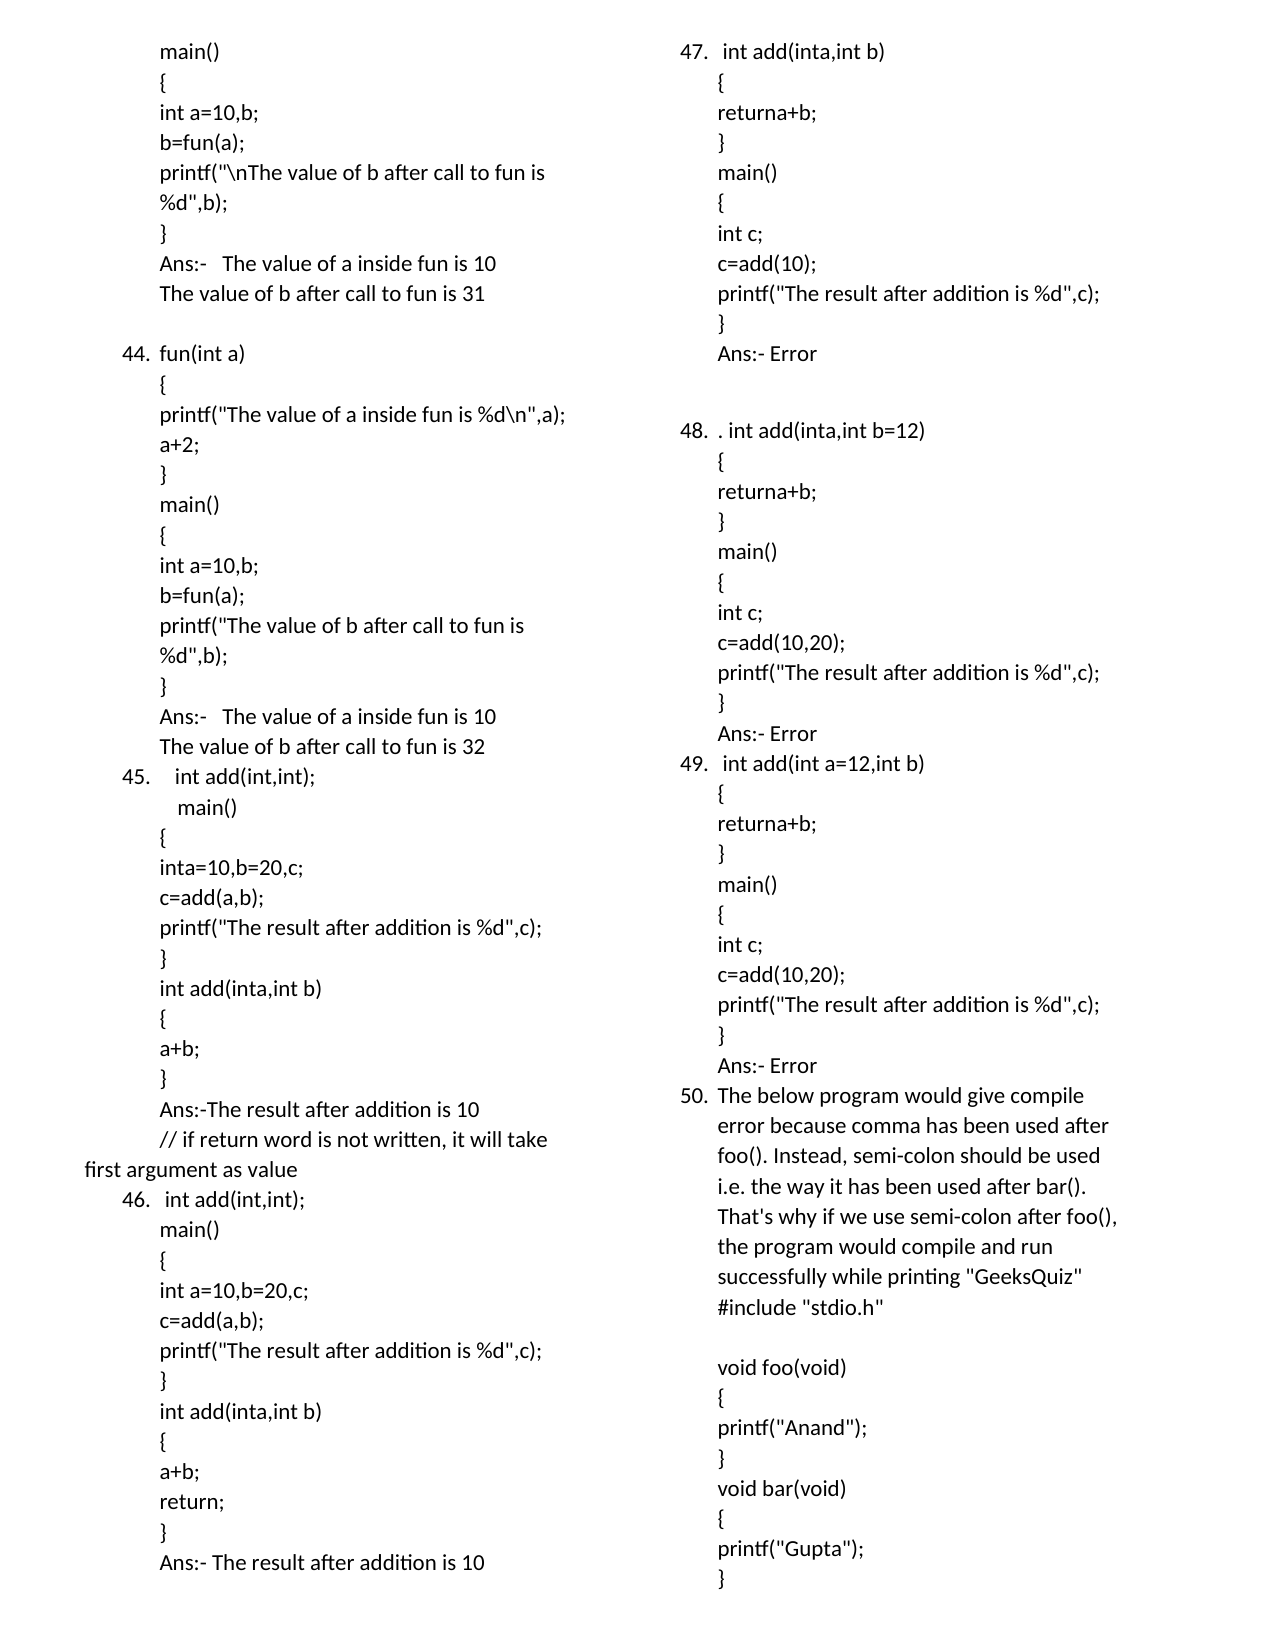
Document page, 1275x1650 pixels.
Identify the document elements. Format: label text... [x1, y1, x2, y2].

text Ans:- Error [717, 339, 1125, 368]
text printf("The value of a inside fun is %d\n",a); [159, 400, 567, 428]
list } [717, 1564, 1125, 1593]
text int c; [717, 598, 1125, 626]
text a+b; [159, 1457, 567, 1485]
text { [159, 1004, 567, 1032]
list { [717, 1504, 1125, 1532]
text returna+b; [717, 98, 1125, 126]
list printf("Gupta"); [717, 1534, 1125, 1562]
text inta=10,b=20,c; [159, 853, 567, 881]
list int add(int a=12,int b) [680, 749, 1125, 777]
text { [717, 568, 1125, 596]
text c=add(a,b); [159, 883, 567, 911]
list #include "stdio.h" [717, 1293, 1125, 1321]
text c=add(10,20); [717, 960, 1125, 988]
text The value of b after call to fun is 32 [159, 732, 567, 760]
text int a=10,b; [159, 551, 567, 579]
text Ans:- The result after addition is 10 [159, 1548, 567, 1576]
text main() [84, 793, 567, 821]
list int add(int,int); [122, 762, 567, 791]
list int add(inta,int b) [680, 37, 1125, 66]
list { [717, 1383, 1125, 1411]
text { [717, 447, 1125, 475]
text } [717, 507, 1125, 535]
text returna+b; [717, 809, 1125, 837]
text Ans:- The value of a inside fun is 10 [159, 702, 567, 730]
text int a=10,b=20,c; [159, 1276, 567, 1304]
list } [717, 1444, 1125, 1472]
text printf("The result after addition is %d",c); [159, 913, 567, 942]
text { [717, 188, 1125, 217]
text int c; [717, 219, 1125, 247]
text { [717, 779, 1125, 807]
text { [717, 900, 1125, 928]
text { [159, 823, 567, 851]
text } [159, 1064, 567, 1093]
text } [159, 460, 567, 488]
text int add(inta,int b) [159, 1397, 567, 1425]
list void bar(void) [717, 1474, 1125, 1502]
text { [159, 1246, 567, 1274]
text main() [717, 158, 1125, 186]
text int c; [717, 930, 1125, 958]
text c=add(a,b); [159, 1306, 567, 1334]
text } [159, 672, 567, 700]
text a+2; [159, 430, 567, 458]
text main() [159, 37, 567, 66]
list int add(int,int); [122, 1185, 567, 1213]
text printf("\nThe value of b after call to fun is %d",b); [159, 158, 567, 217]
list . int add(inta,int b=12) [680, 417, 1125, 445]
text { [159, 1427, 567, 1455]
text printf("The value of b after call to fun is %d",b); [159, 611, 567, 670]
text Ans:- Error [717, 1051, 1125, 1079]
text printf("The result after addition is %d",c); [717, 658, 1125, 686]
text } [717, 128, 1125, 156]
text Ans:-The result after addition is 10 [84, 1095, 567, 1123]
text } [717, 1021, 1125, 1049]
text { [159, 521, 567, 549]
text b=fun(a); [159, 128, 567, 156]
text The value of b after call to fun is 31 [159, 279, 567, 307]
text } [159, 219, 567, 247]
text returna+b; [717, 477, 1125, 505]
text main() [717, 537, 1125, 566]
text a+b; [159, 1034, 567, 1062]
text } [717, 309, 1125, 337]
text { [159, 68, 567, 96]
text printf("The result after addition is %d",c); [159, 1336, 567, 1364]
text } [717, 688, 1125, 717]
text int a=10,b; [159, 98, 567, 126]
text Ans:- Error [717, 719, 1125, 747]
text // if return word is not written, it will take first argument as value [84, 1125, 567, 1183]
text int add(inta,int b) [159, 974, 567, 1002]
text printf("The result after addition is %d",c); [717, 279, 1125, 307]
text printf("The result after addition is %d",c); [717, 991, 1125, 1019]
text Ans:- The value of a inside fun is 10 [159, 249, 567, 277]
text { [717, 68, 1125, 96]
list The below program would give compile error because comma has been used after foo(). Instead, semi-colon should be used i.e. the way it has been used after bar(). That's why if we use semi-colon after foo(), the program would compile and run successfully while printing "GeeksQuiz" [680, 1081, 1125, 1291]
text } [159, 1367, 567, 1395]
text c=add(10); [717, 249, 1125, 277]
text c=add(10,20); [717, 628, 1125, 656]
text } [159, 944, 567, 972]
text } [717, 839, 1125, 868]
list printf("Anand"); [717, 1413, 1125, 1442]
text main() [159, 1216, 567, 1244]
text main() [159, 491, 567, 519]
text main() [717, 870, 1125, 898]
text return; [159, 1487, 567, 1516]
text b=fun(a); [159, 581, 567, 609]
list fun(int a) [122, 339, 567, 368]
text } [159, 1518, 567, 1546]
list void foo(void) [717, 1353, 1125, 1381]
text { [159, 370, 567, 398]
